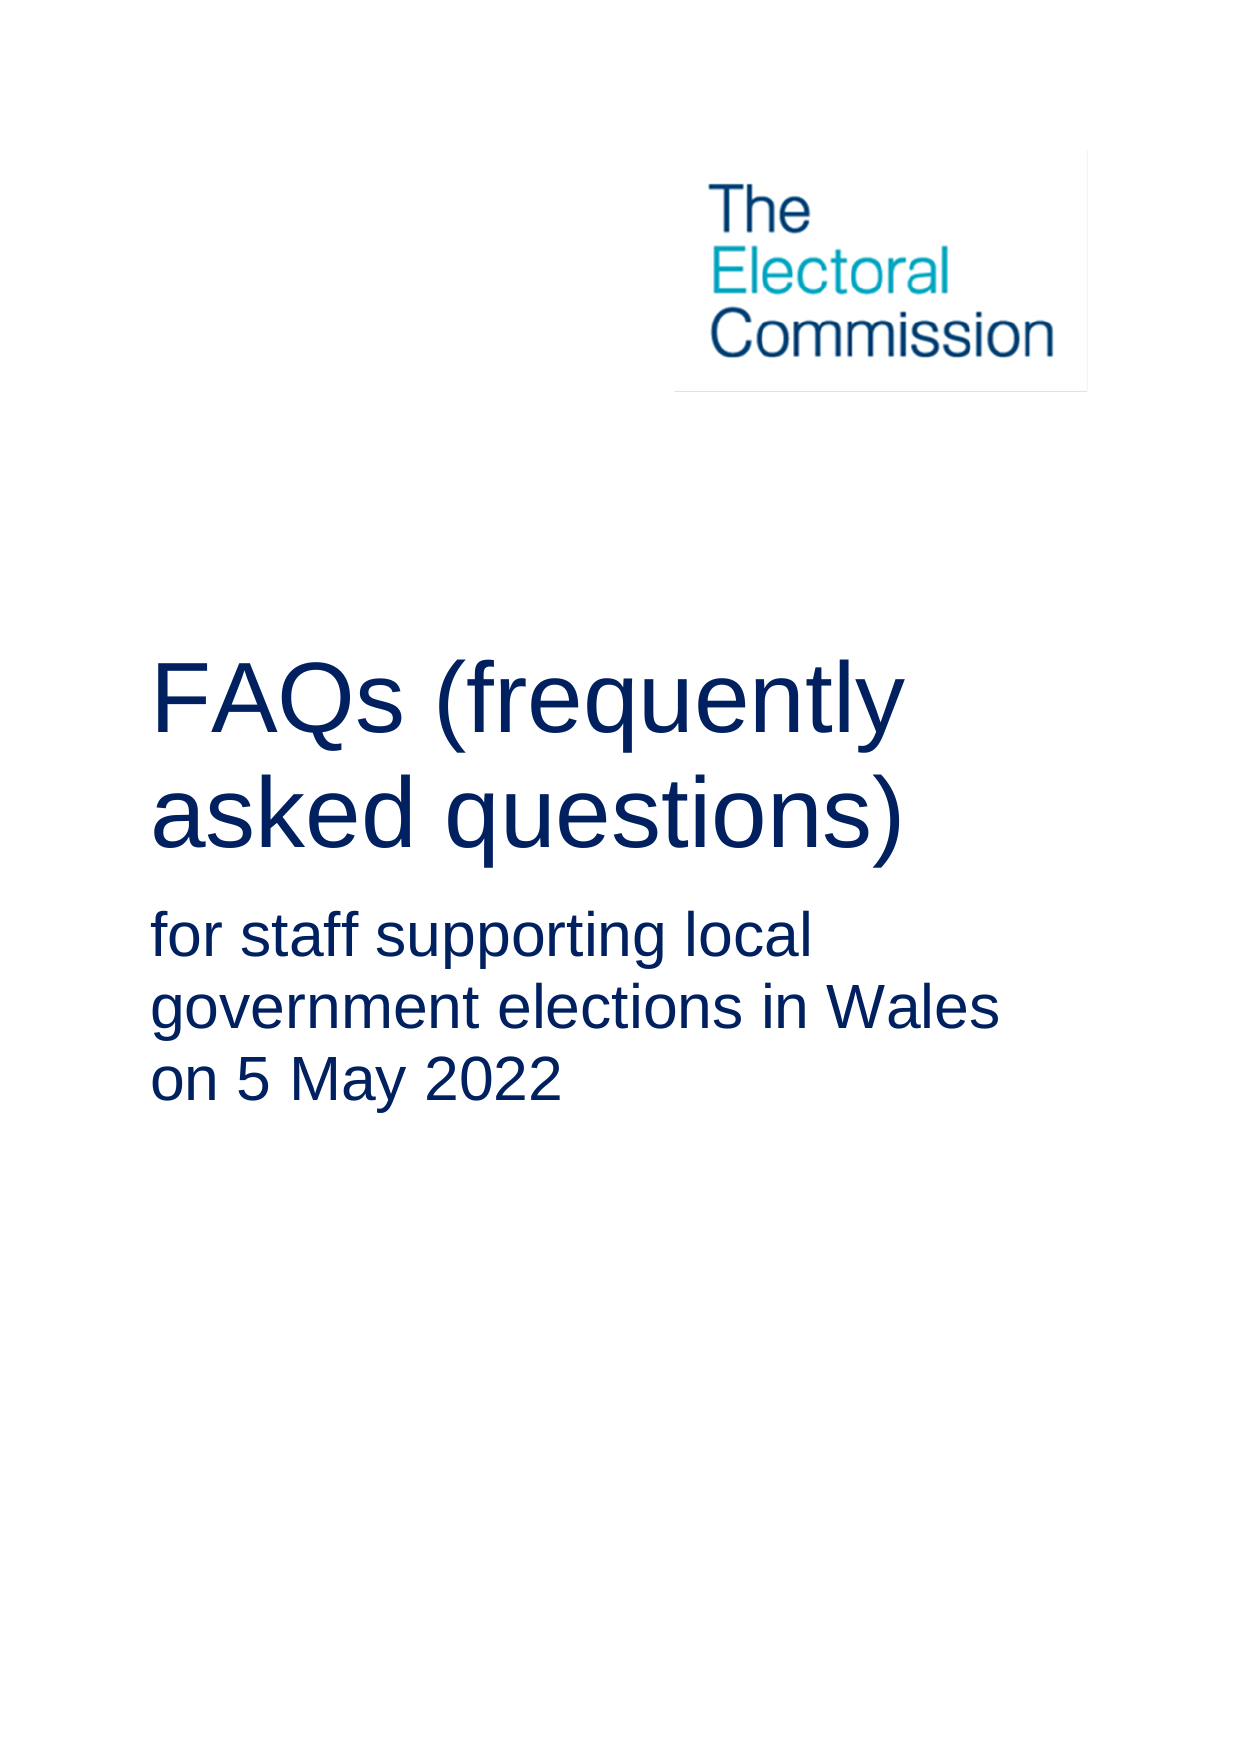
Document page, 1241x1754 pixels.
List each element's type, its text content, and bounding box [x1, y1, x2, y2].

text FAQs (frequently asked questions) [150, 639, 1087, 869]
text for staff supporting local government elections in Wales on 5 May 2022 [150, 897, 1087, 1113]
picture [674, 150, 1088, 392]
